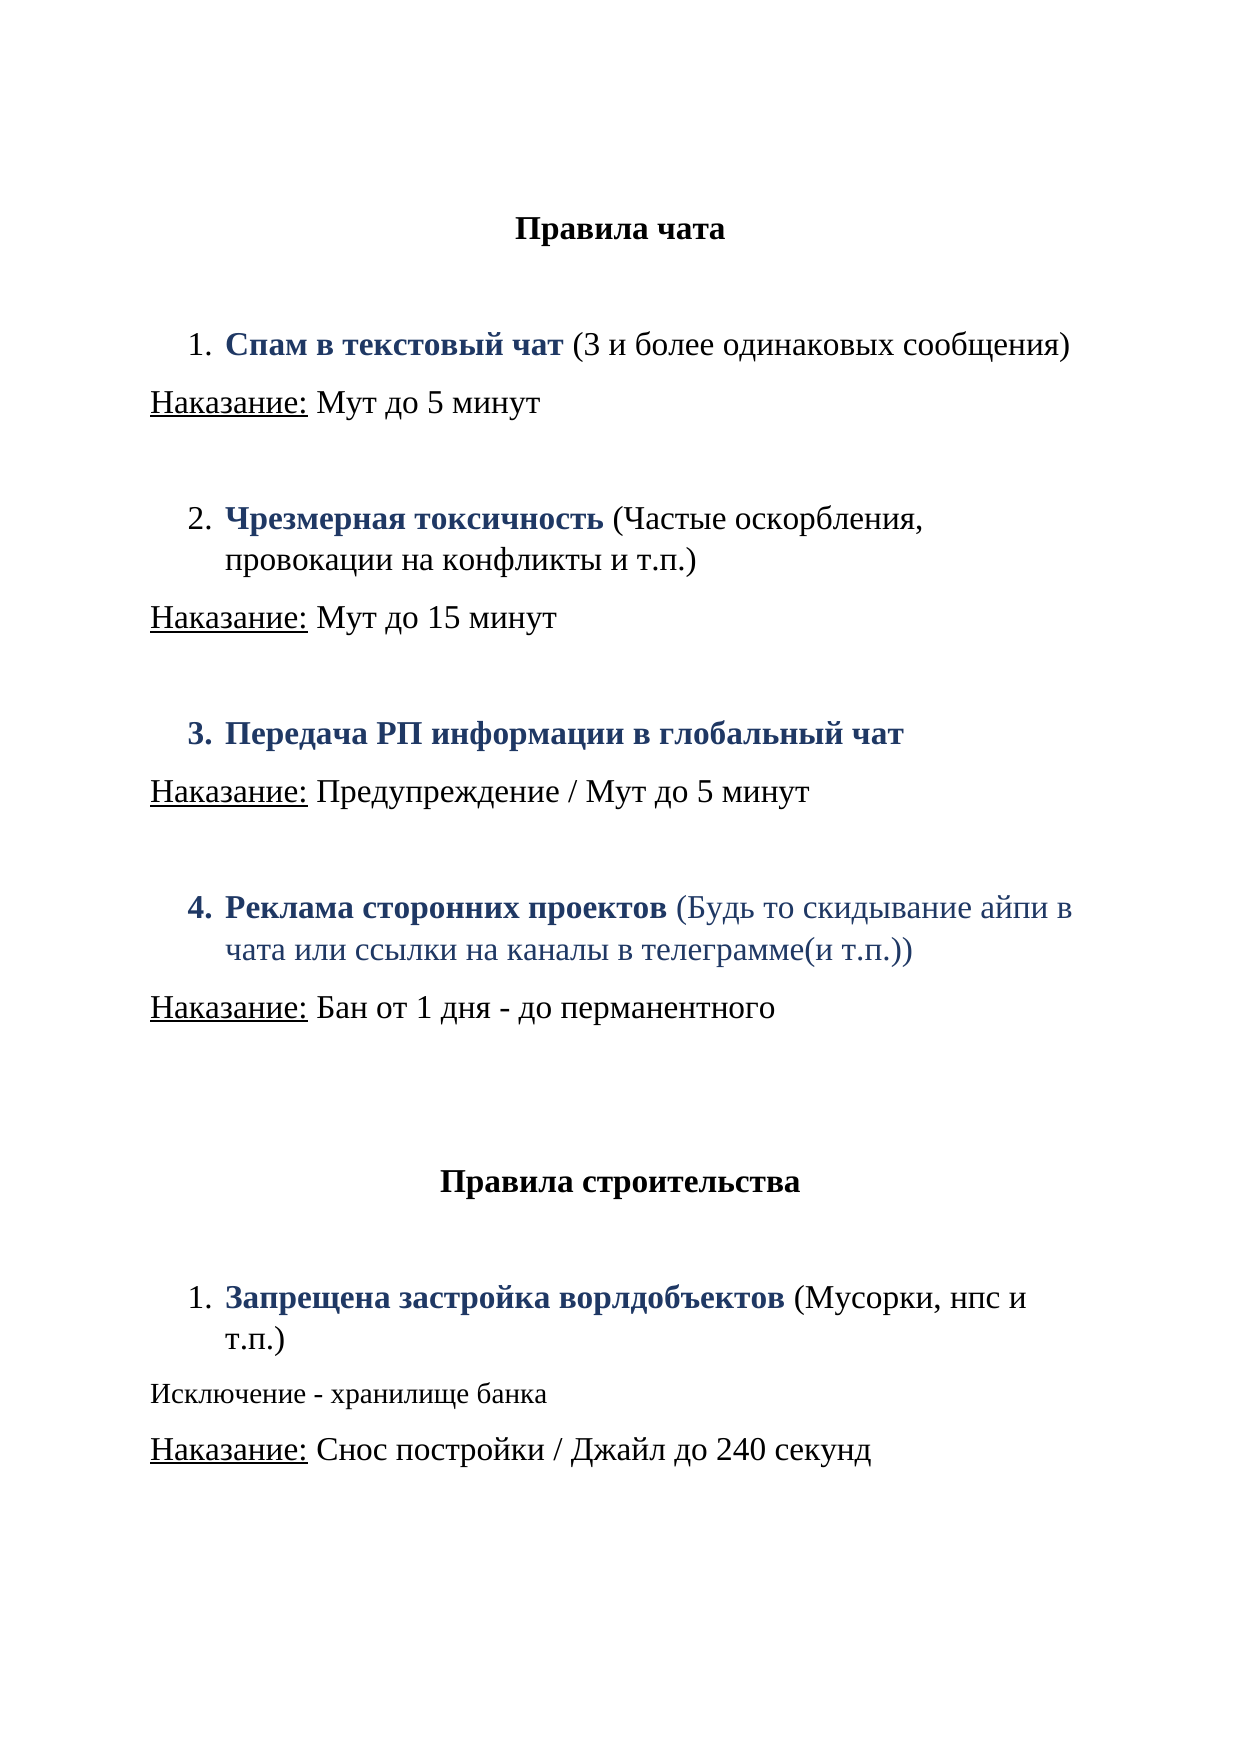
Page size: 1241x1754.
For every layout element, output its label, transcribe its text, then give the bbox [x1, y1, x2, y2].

list Запрещена застройка ворлдобъектов (Мусорки, нпс и т.п.) [187, 1277, 1090, 1357]
list Передача РП информации в глобальный чат [187, 713, 1090, 752]
text Исключение - хранилище банка [150, 1376, 1090, 1410]
list Спам в текстовый чат (3 и более одинаковых сообщения) [187, 324, 1090, 362]
list Реклама сторонних проектов (Будь то скидывание айпи в чата или ссылки на каналы в телеграмме(и т.п.)) [187, 888, 1090, 967]
text Наказание: Мут до 5 минут [150, 382, 1090, 420]
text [150, 1429, 1090, 1468]
list Чрезмерная токсичность (Частые оскорбления, провокации на конфликты и т.п.) [187, 498, 1090, 578]
text Правила строительства [150, 1161, 1090, 1199]
text Наказание: Предупреждение / Мут до 5 минут [150, 772, 1090, 810]
text Наказание: Мут до 15 минут [150, 597, 1090, 636]
text Наказание: Бан от 1 дня - до перманентного [150, 987, 1090, 1025]
text Правила чата [150, 208, 1090, 246]
